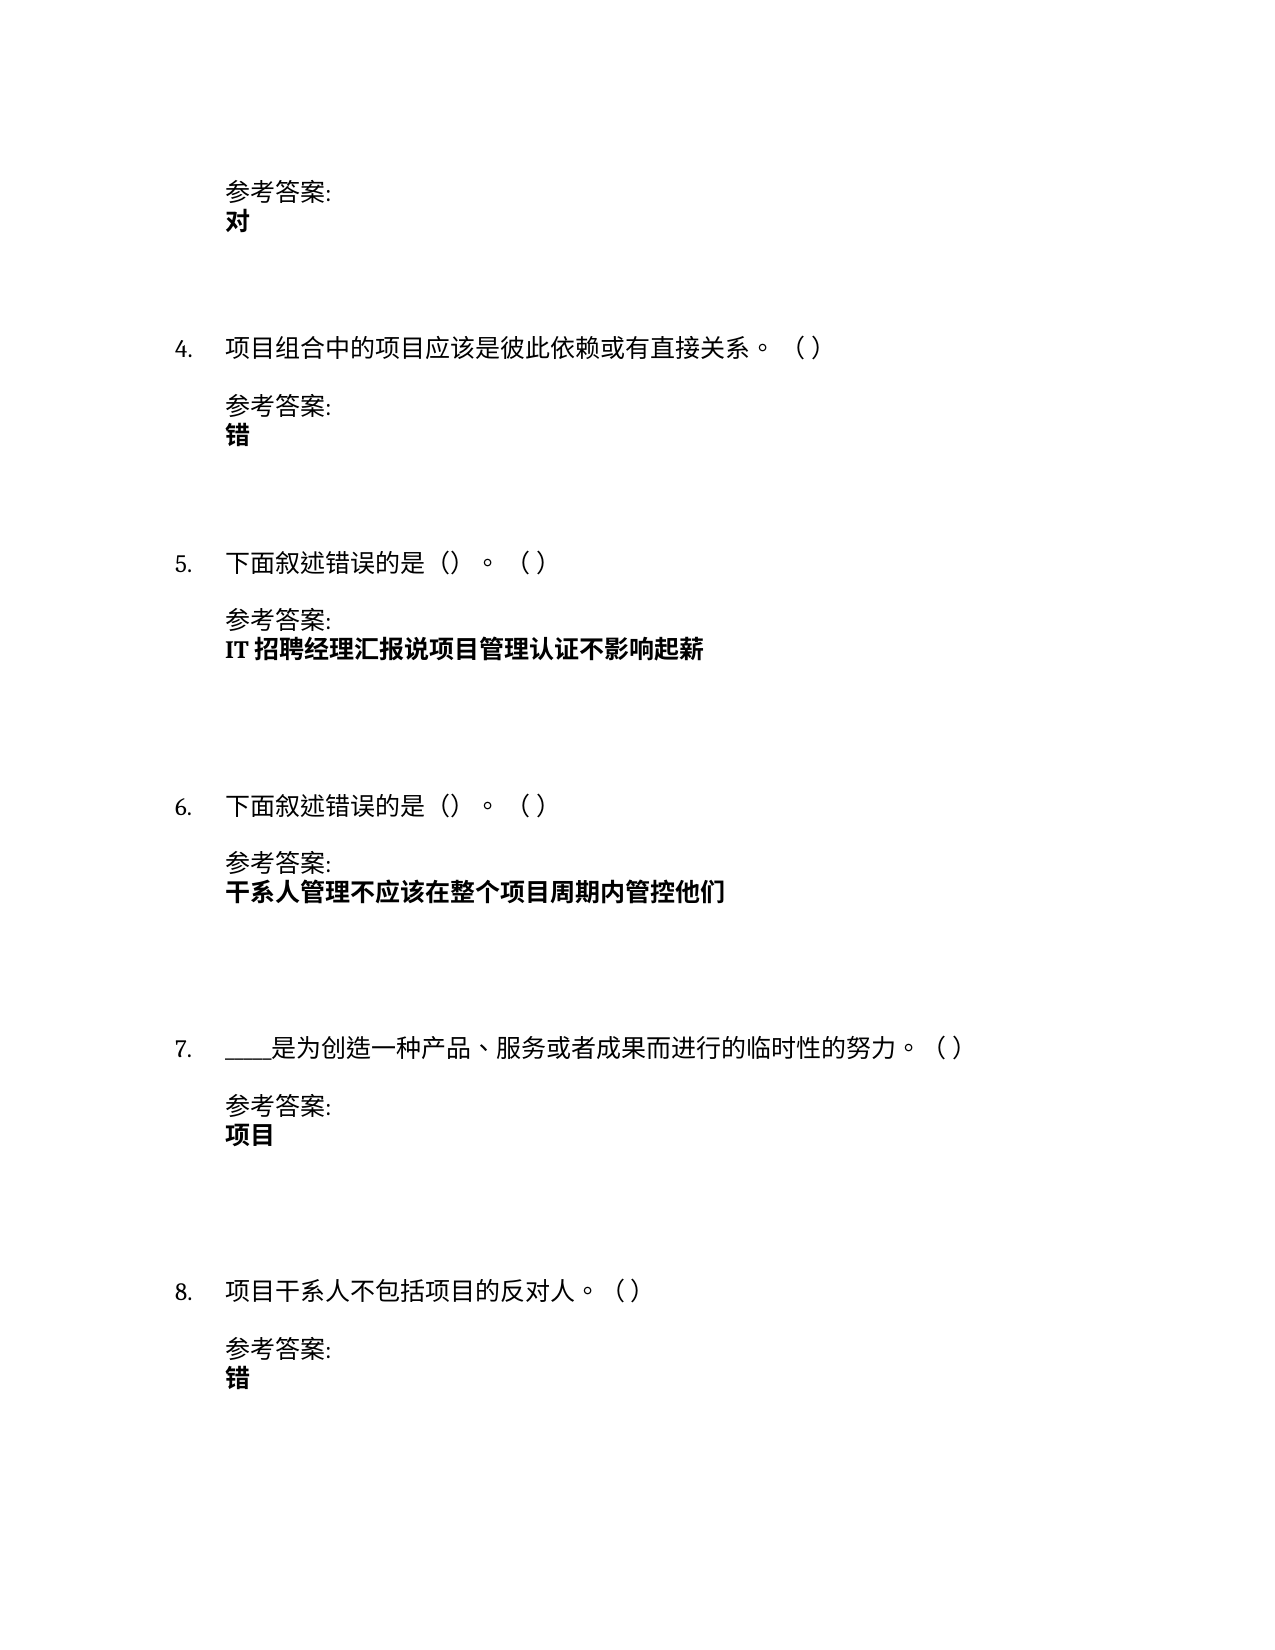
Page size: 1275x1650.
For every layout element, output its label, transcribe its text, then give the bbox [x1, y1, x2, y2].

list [175, 150, 1125, 236]
list 项目组合中的项目应该是彼此依赖或有直接关系。 （ ） 参考答案: 错 [175, 335, 1125, 450]
list _____是为创造一种产品、服务或者成果而进行的临时性的努力。（ ） 参考答案: 项目 [175, 1035, 1125, 1179]
list 下面叙述错误的是（）。 （ ） 参考答案: IT 招聘经理汇报说项目管理认证不影响起薪 [175, 549, 1125, 693]
list 项目干系人不包括项目的反对人。（ ） 参考答案: 错 [175, 1278, 1125, 1393]
list 下面叙述错误的是（）。 （ ） 参考答案: 干系人管理不应该在整个项目周期内管控他们 [175, 792, 1125, 936]
